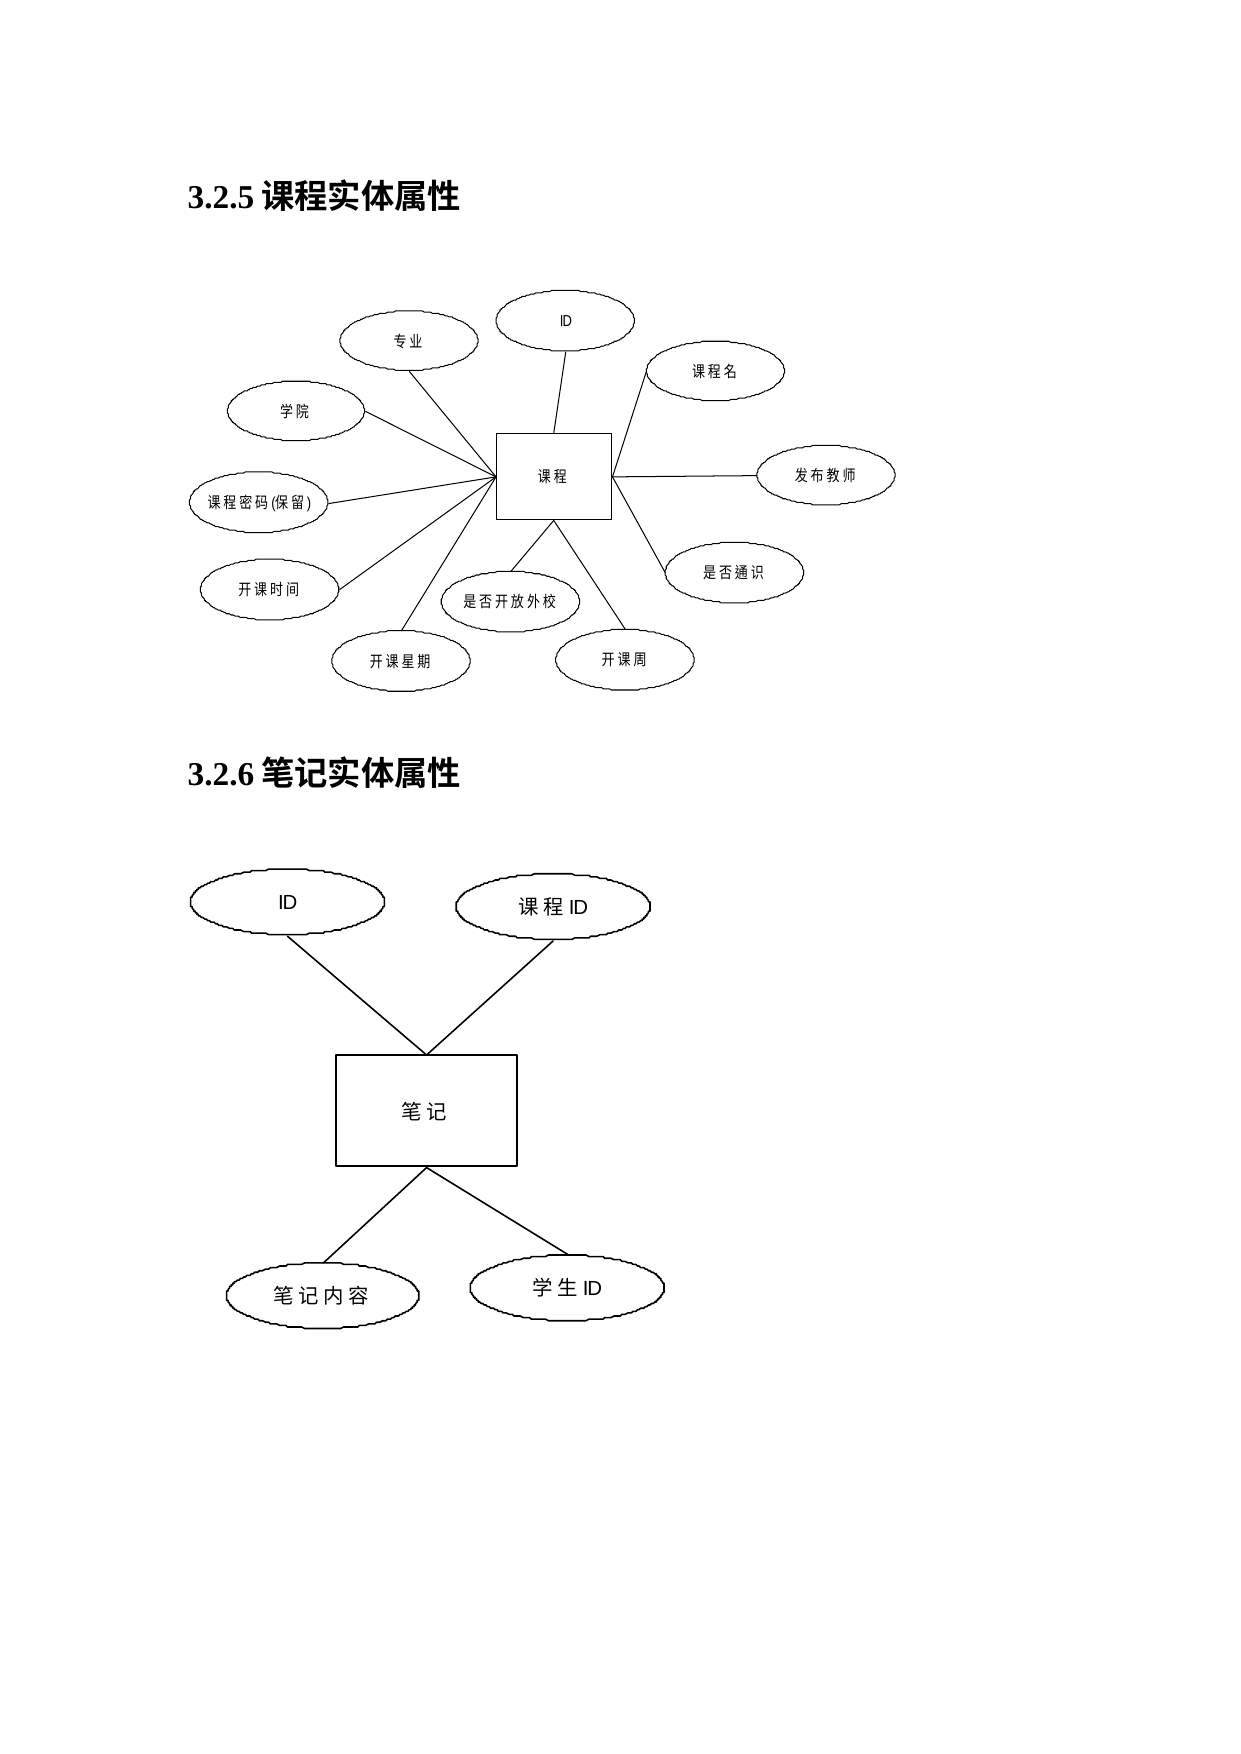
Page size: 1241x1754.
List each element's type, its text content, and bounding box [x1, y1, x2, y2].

subtitle 3.2.5课程实体属性 [187, 162, 1053, 227]
subtitle 3.2.6笔记实体属性 [187, 739, 1053, 804]
